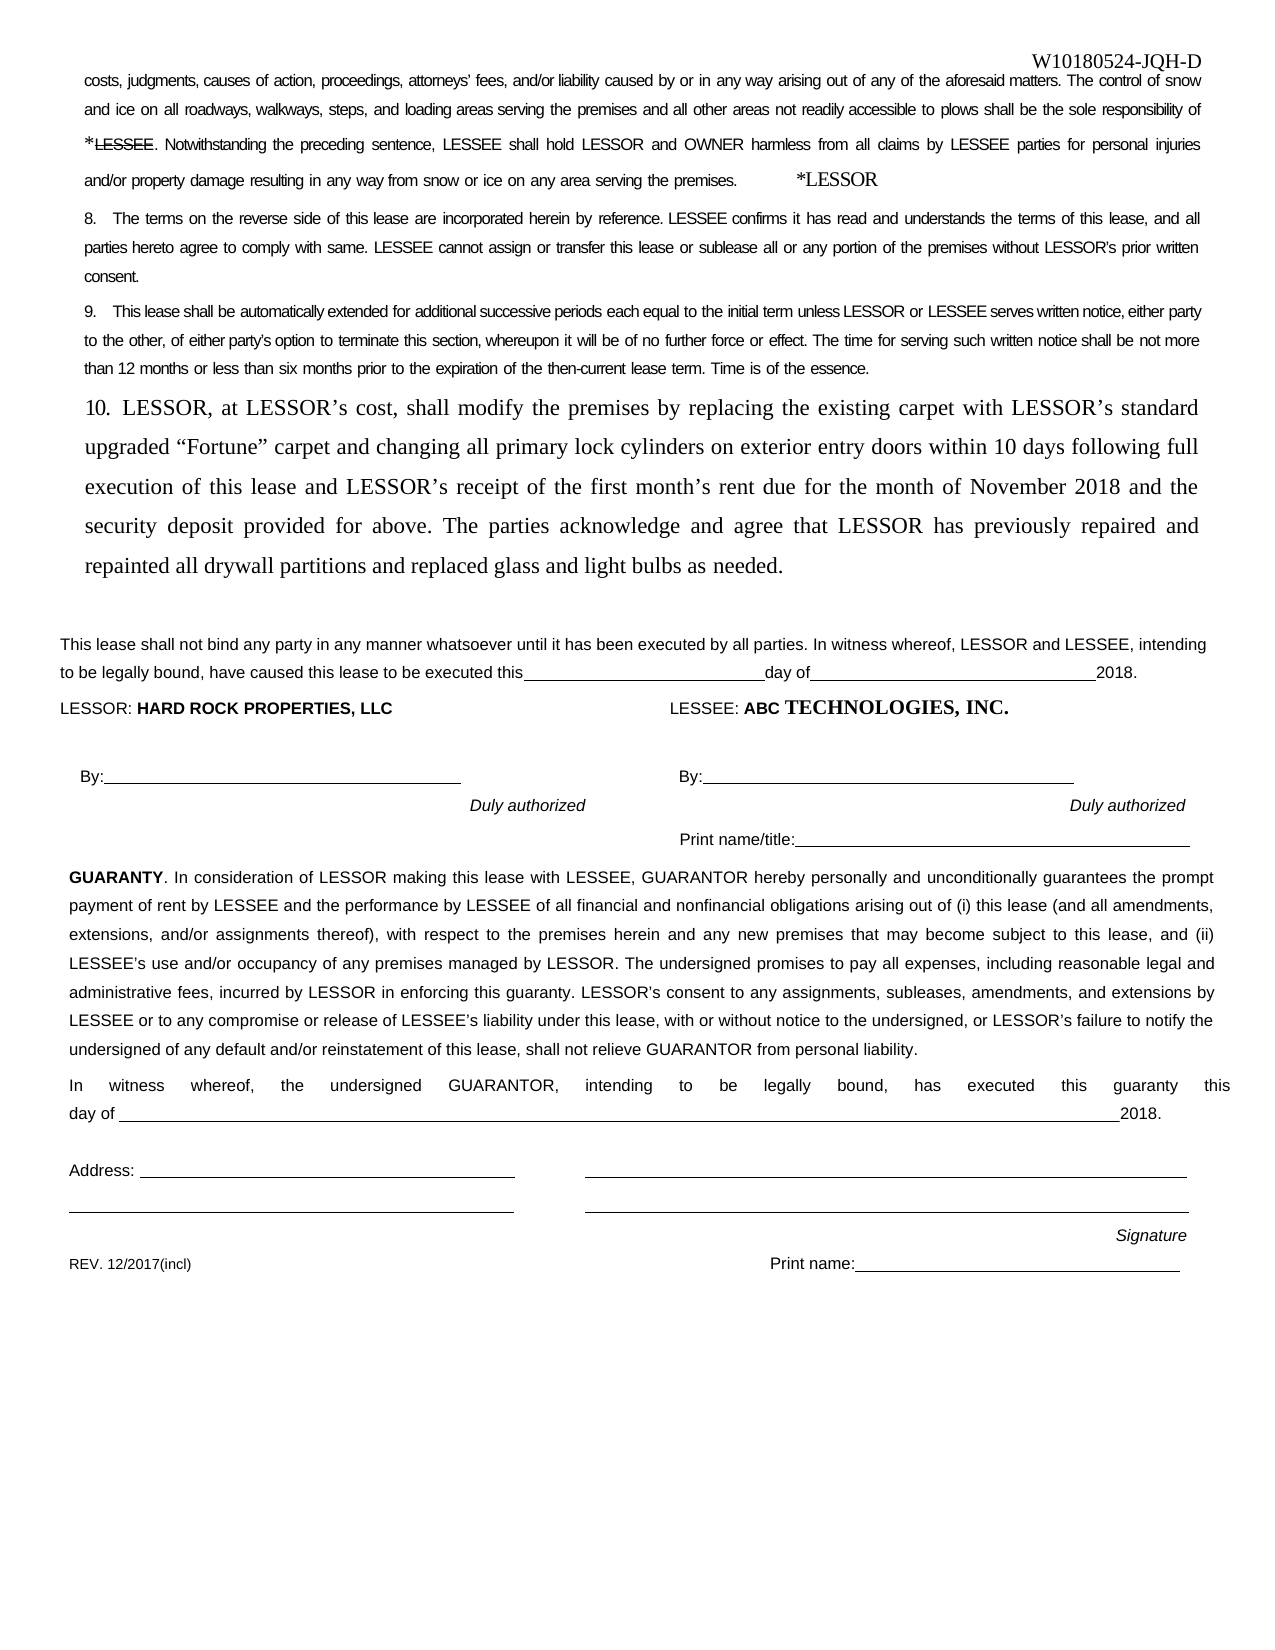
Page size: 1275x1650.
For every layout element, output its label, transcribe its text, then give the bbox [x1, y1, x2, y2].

text LESSOR: HARD ROCK PROPERTIES, LLC LESSEE: ABC TECHNOLOGIES, INC. [60, 695, 1231, 719]
subtitle By: By: [80, 766, 1231, 786]
text Print name/title: [46, 829, 1189, 849]
text Address: [69, 1161, 1231, 1180]
text In witness whereof, the undersigned GUARANTOR, intending to be legally bound, has executed this guaranty this day of 2018. [69, 1075, 1231, 1123]
text Duly authorized Duly authorized [46, 796, 1185, 815]
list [84, 71, 1202, 191]
list This lease shall be automatically extended for additional successive periods each equal to the initial term unless LESSOR or LESSEE serves written notice, either party to the other, of either party’s option to terminate this section, whereupon it will be of no further force or effect. The time for serving such written notice shall be not more than 12 months or less than six months prior to the expiration of the then-current lease term. Time is of the essence. [84, 302, 1202, 378]
text REV. 12/2017(incl) Print name: [69, 1254, 1231, 1273]
subtitle This lease shall not bind any party in any manner whatsoever until it has been executed by all parties. In witness whereof, LESSOR and LESSEE, intending to be legally bound, have caused this lease to be executed this day of 2018. [60, 634, 1216, 682]
text Signature [46, 1225, 1187, 1244]
text GUARANTY. In consideration of LESSOR making this lease with LESSEE, GUARANTOR hereby personally and unconditionally guarantees the prompt payment of rent by LESSEE and the performance by LESSEE of all financial and nonfinancial obligations arising out of (i) this lease (and all amendments, extensions, and/or assignments thereof), with respect to the premises herein and any new premises that may become subject to this lease, and (ii) LESSEE’s use and/or occupancy of any premises managed by LESSOR. The undersigned promises to pay all expenses, including reasonable legal and administrative fees, incurred by LESSOR in enforcing this guaranty. LESSOR’s consent to any assignments, subleases, amendments, and extensions by LESSEE or to any compromise or release of LESSEE’s liability under this lease, with or without notice to the undersigned, or LESSOR’s failure to notify the undersigned of any default and/or reinstatement of this lease, shall not relieve GUARANTOR from personal liability. [69, 867, 1216, 1059]
list LESSOR, at LESSOR’s cost, shall modify the premises by replacing the existing carpet with LESSOR’s standard upgraded “Fortune” carpet and changing all primary lock cylinders on exterior entry doors within 10 days following full execution of this lease and LESSOR’s receipt of the first month’s rent due for the month of November 2018 and the security deposit provided for above. The parties acknowledge and agree that LESSOR has previously repaired and repainted all drywall partitions and replaced glass and light bulbs as needed. [84, 394, 1201, 578]
list The terms on the reverse side of this lease are incorporated herein by reference. LESSEE confirms it has read and understands the terms of this lease, and all parties hereto agree to comply with same. LESSEE cannot assign or transfer this lease or sublease all or any portion of the premises without LESSOR’s prior written consent. [84, 209, 1202, 286]
